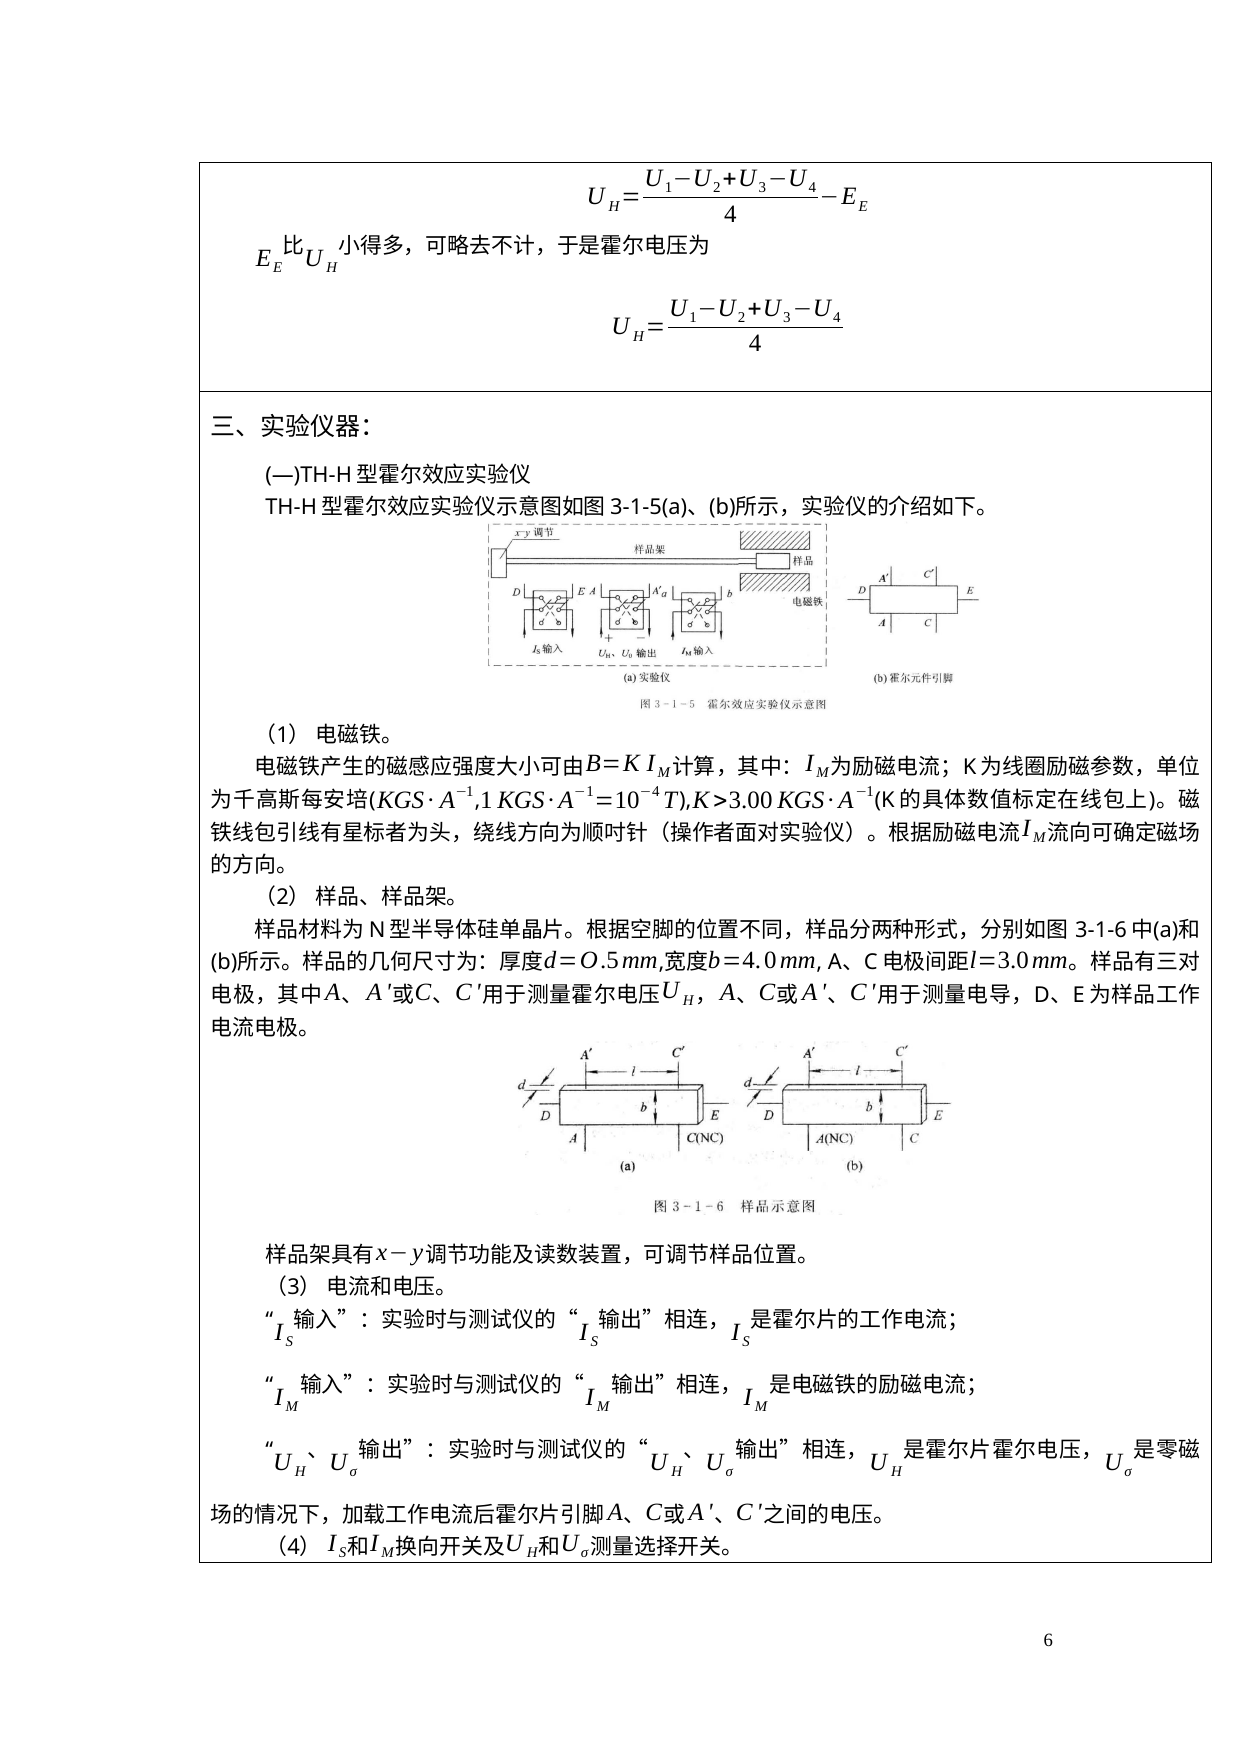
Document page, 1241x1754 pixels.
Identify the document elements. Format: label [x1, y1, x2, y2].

picture [513, 1041, 953, 1215]
table_cell [200, 392, 1211, 1562]
picture [483, 521, 983, 712]
table_cell [200, 163, 1211, 391]
